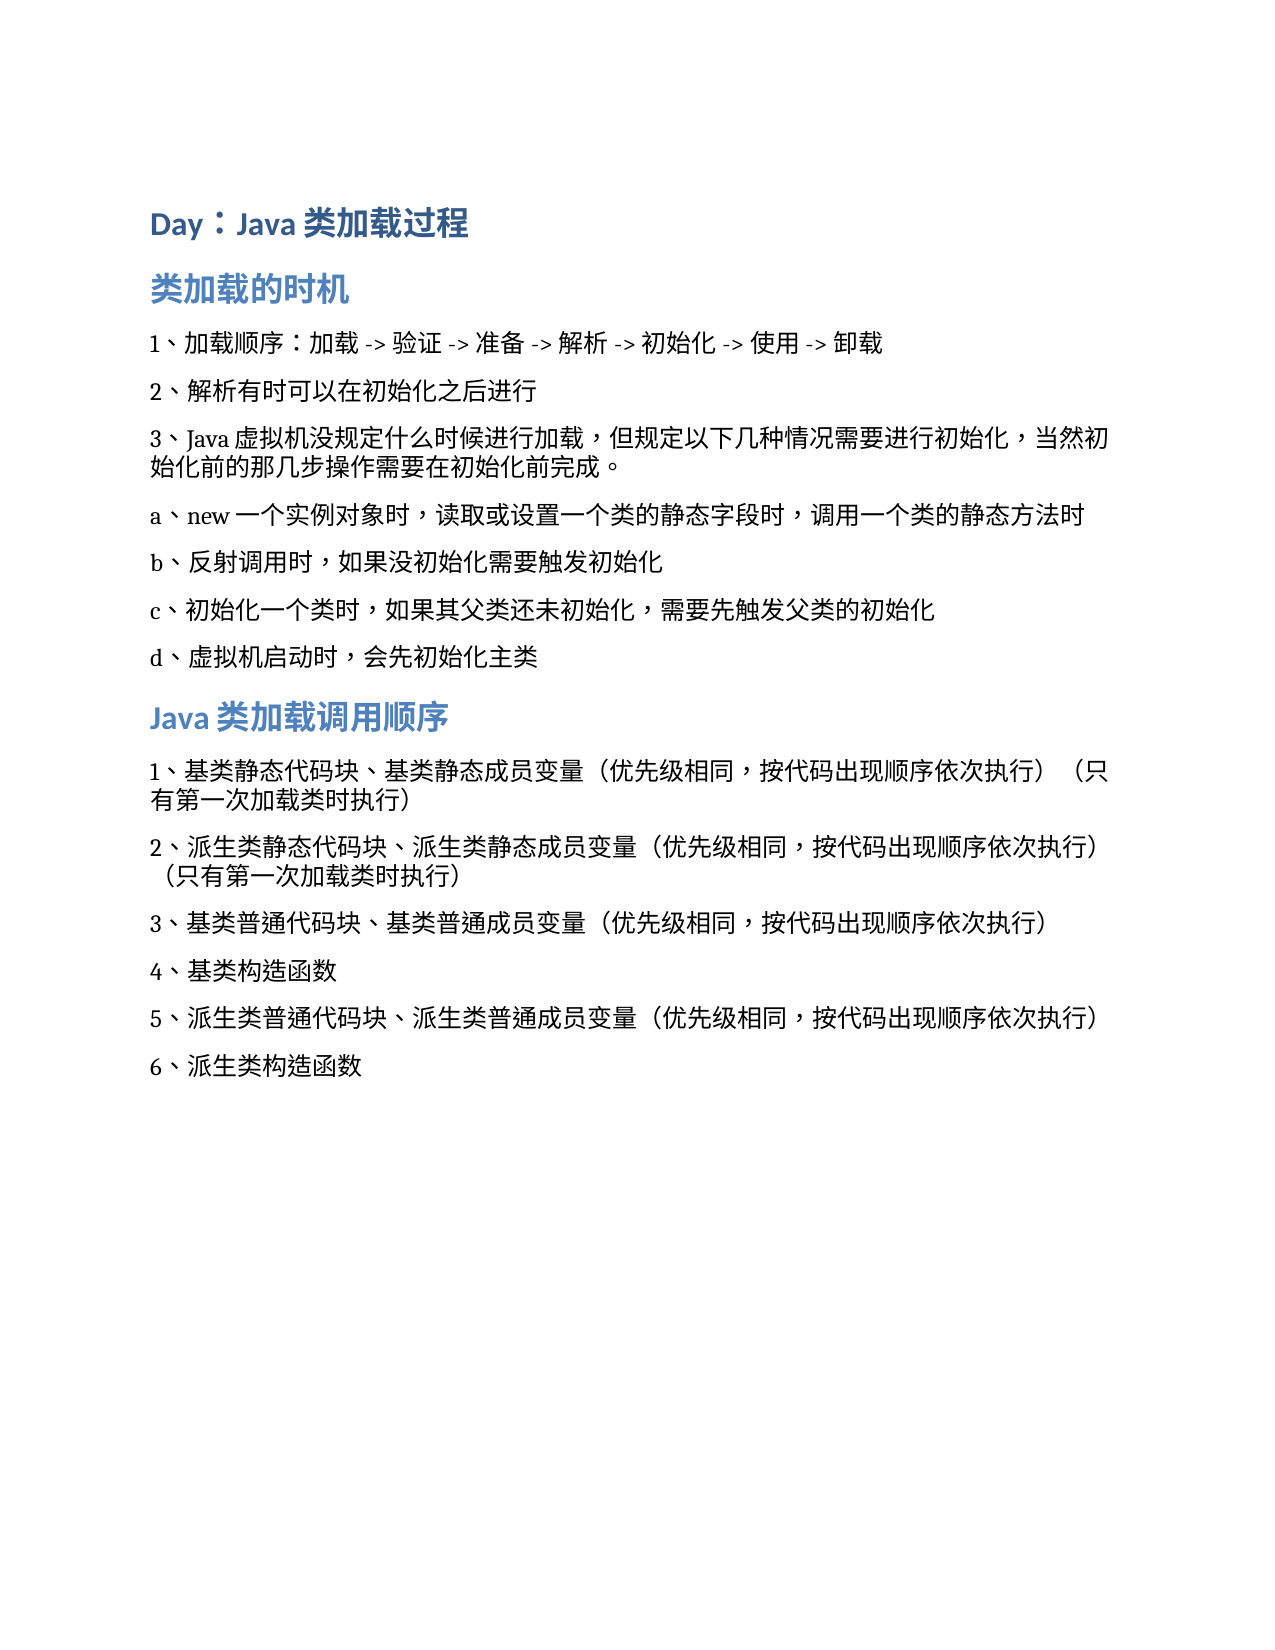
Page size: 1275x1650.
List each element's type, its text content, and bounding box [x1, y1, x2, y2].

text b、反射调用时，如果没初始化需要触发初始化 [150, 549, 1125, 578]
text 1、基类静态代码块、基类静态成员变量（优先级相同，按代码出现顺序依次执行）（只有第一次加载类时执行） [150, 758, 1125, 815]
text 5、派生类普通代码块、派生类普通成员变量（优先级相同，按代码出现顺序依次执行） [150, 1005, 1125, 1034]
subtitle Day：Java类加载过程 [150, 200, 1125, 245]
text 2、派生类静态代码块、派生类静态成员变量（优先级相同，按代码出现顺序依次执行）（只有第一次加载类时执行） [150, 834, 1125, 892]
text c、初始化一个类时，如果其父类还未初始化，需要先触发父类的初始化 [150, 597, 1125, 625]
subtitle Java类加载调用顺序 [150, 694, 1125, 739]
text 1、加载顺序：加载 -> 验证 -> 准备 -> 解析 -> 初始化 -> 使用 -> 卸载 [150, 330, 1125, 359]
subtitle 类加载的时机 [150, 266, 1125, 312]
text 3、Java虚拟机没规定什么时候进行加载，但规定以下几种情况需要进行初始化，当然初始化前的那几步操作需要在初始化前完成。 [150, 425, 1125, 483]
text 6、派生类构造函数 [150, 1053, 1125, 1082]
text 3、基类普通代码块、基类普通成员变量（优先级相同，按代码出现顺序依次执行） [150, 910, 1125, 939]
text 4、基类构造函数 [150, 958, 1125, 987]
text 2、解析有时可以在初始化之后进行 [150, 378, 1125, 407]
text d、虚拟机启动时，会先初始化主类 [150, 644, 1125, 673]
text a、new一个实例对象时，读取或设置一个类的静态字段时，调用一个类的静态方法时 [150, 502, 1125, 530]
